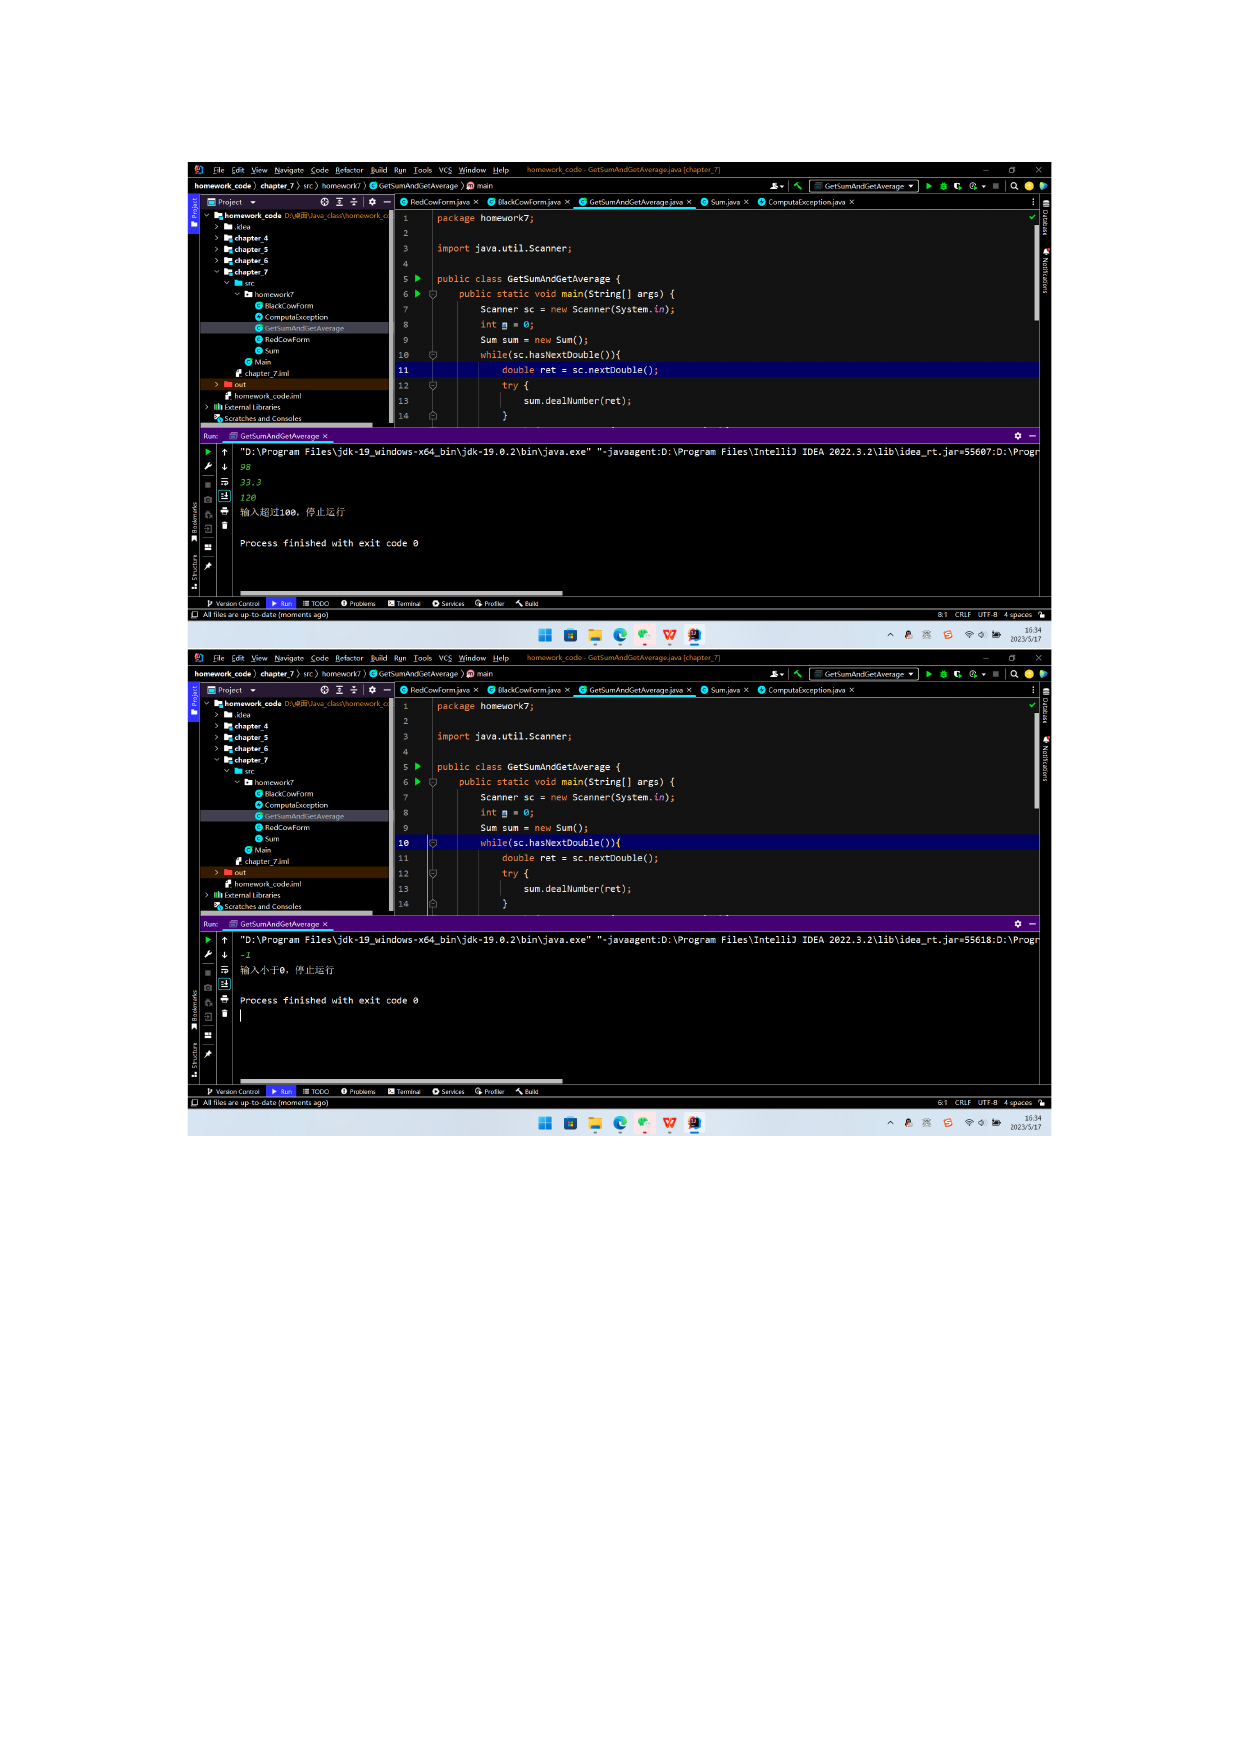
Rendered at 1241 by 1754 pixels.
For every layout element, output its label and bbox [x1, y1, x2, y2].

picture [187, 649, 1052, 1136]
picture [187, 162, 1052, 648]
